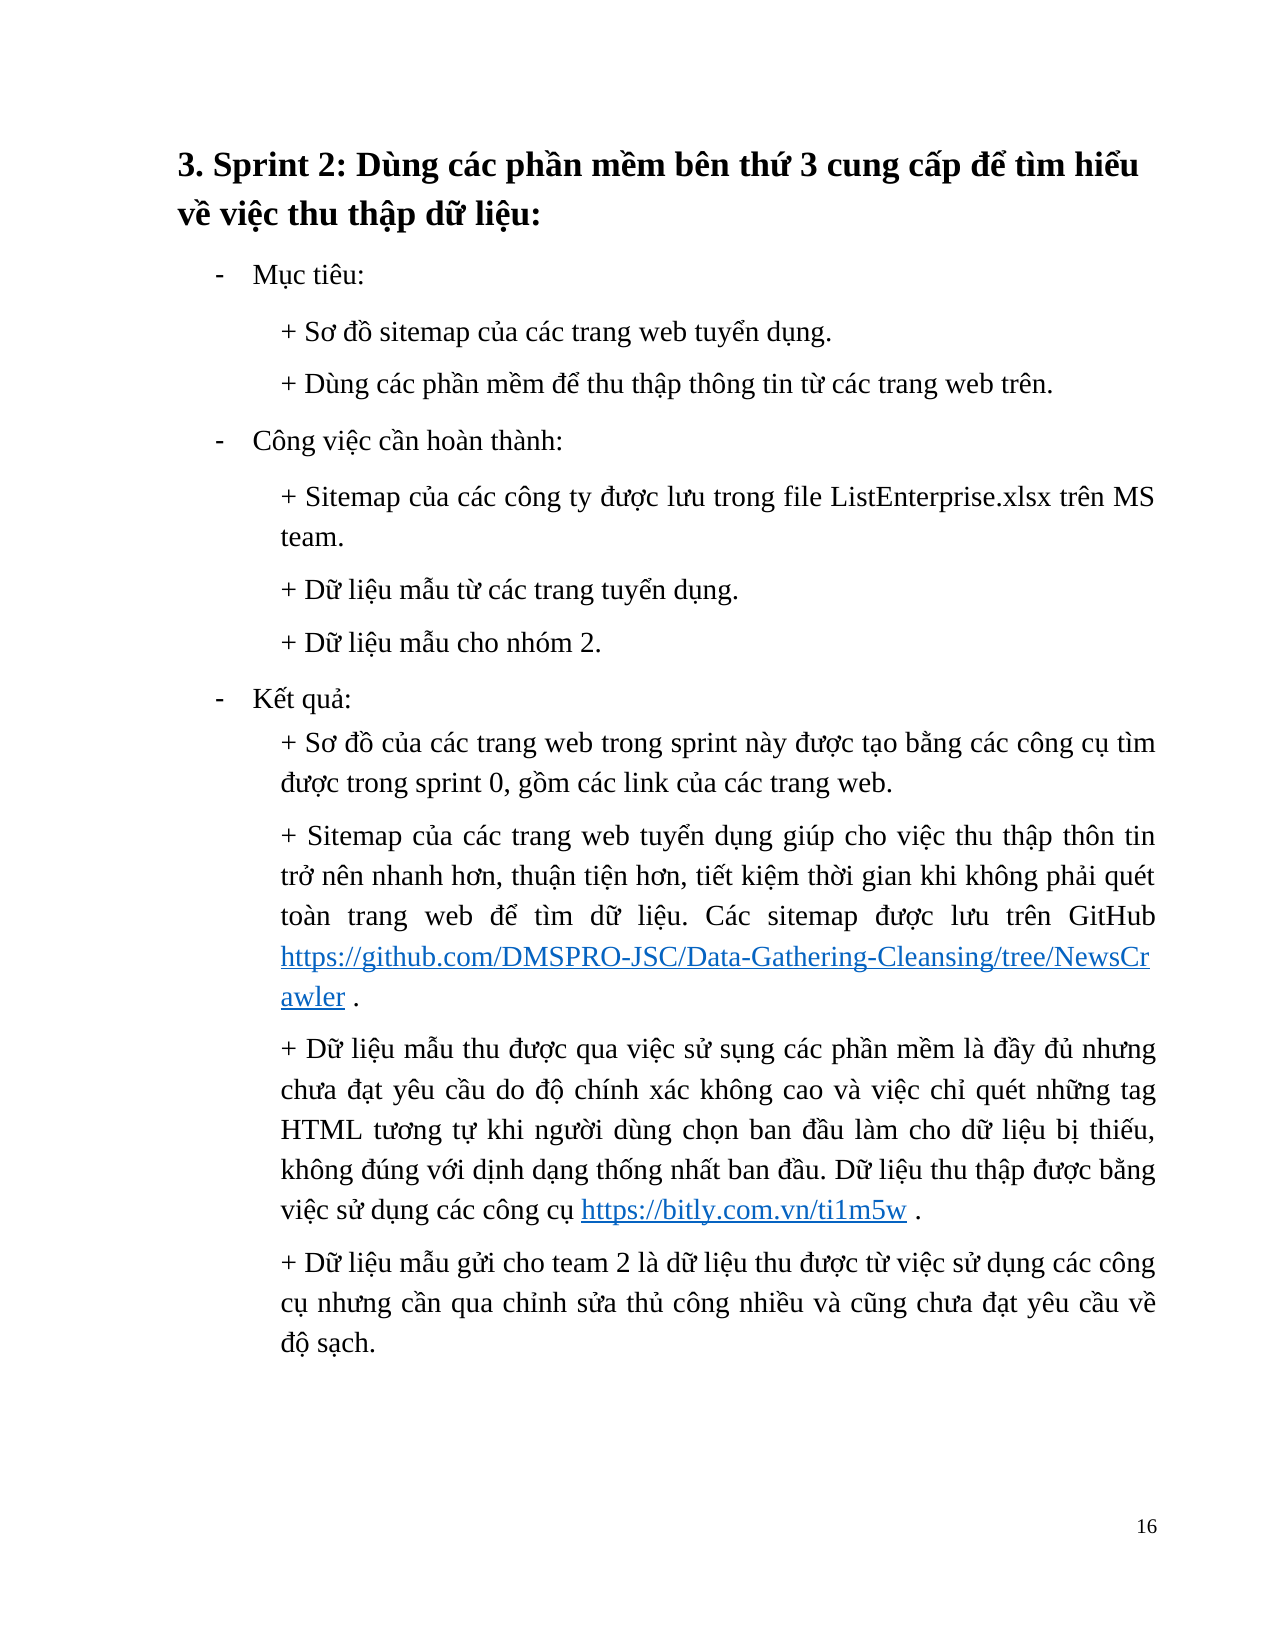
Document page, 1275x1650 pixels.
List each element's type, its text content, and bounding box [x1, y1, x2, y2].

text + Dữ liệu mẫu cho nhóm 2. [280, 625, 1157, 658]
text + Dữ liệu mẫu từ các trang tuyển dụng. [280, 572, 1157, 606]
list + Sơ đồ của các trang web trong sprint này được tạo bằng các công cụ tìm được trong sprint 0, gồm các link của các trang web. [280, 725, 1157, 799]
text + Dữ liệu mẫu thu được qua việc sử sụng các phần mềm là đầy đủ nhưng chưa đạt yêu cầu do độ chính xác không cao và việc chỉ quét những tag HTML tương tự khi người dùng chọn ban đầu làm cho dữ liệu bị thiếu, không đúng với dịnh dạng thống nhất ban đầu. Dữ liệu thu thập được bằng việc sử dụng các công cụ https://bitly.com.vn/ti1m5w . [280, 1032, 1157, 1226]
text + Dùng các phần mềm để thu thập thông tin từ các trang web trên. [280, 366, 1157, 400]
subtitle 3. Sprint 2: Dùng các phần mềm bên thứ 3 cung cấp để tìm hiểu về việc thu thập dữ liệu: [177, 143, 1157, 233]
text + Sitemap của các công ty được lưu trong file ListEnterprise.xlsx trên MS team. [280, 479, 1157, 553]
text + Sitemap của các trang web tuyển dụng giúp cho việc thu thập thôn tin trở nên nhanh hơn, thuận tiện hơn, tiết kiệm thời gian khi không phải quét toàn trang web để tìm dữ liệu. Các sitemap được lưu trên GitHub https://github.com/DMSPRO-JSC/Data-Gathering-Cleansing/tree/NewsCrawler . [280, 818, 1157, 1012]
list Công việc cần hoàn thành: [215, 419, 1157, 459]
list Kết quả: [215, 677, 1157, 717]
list Mục tiêu: [215, 253, 1157, 293]
text + Dữ liệu mẫu gửi cho team 2 là dữ liệu thu được từ việc sử dụng các công cụ nhưng cần qua chỉnh sửa thủ công nhiều và cũng chưa đạt yêu cầu về độ sạch. [280, 1245, 1157, 1359]
text + Sơ đồ sitemap của các trang web tuyển dụng. [280, 314, 1157, 347]
